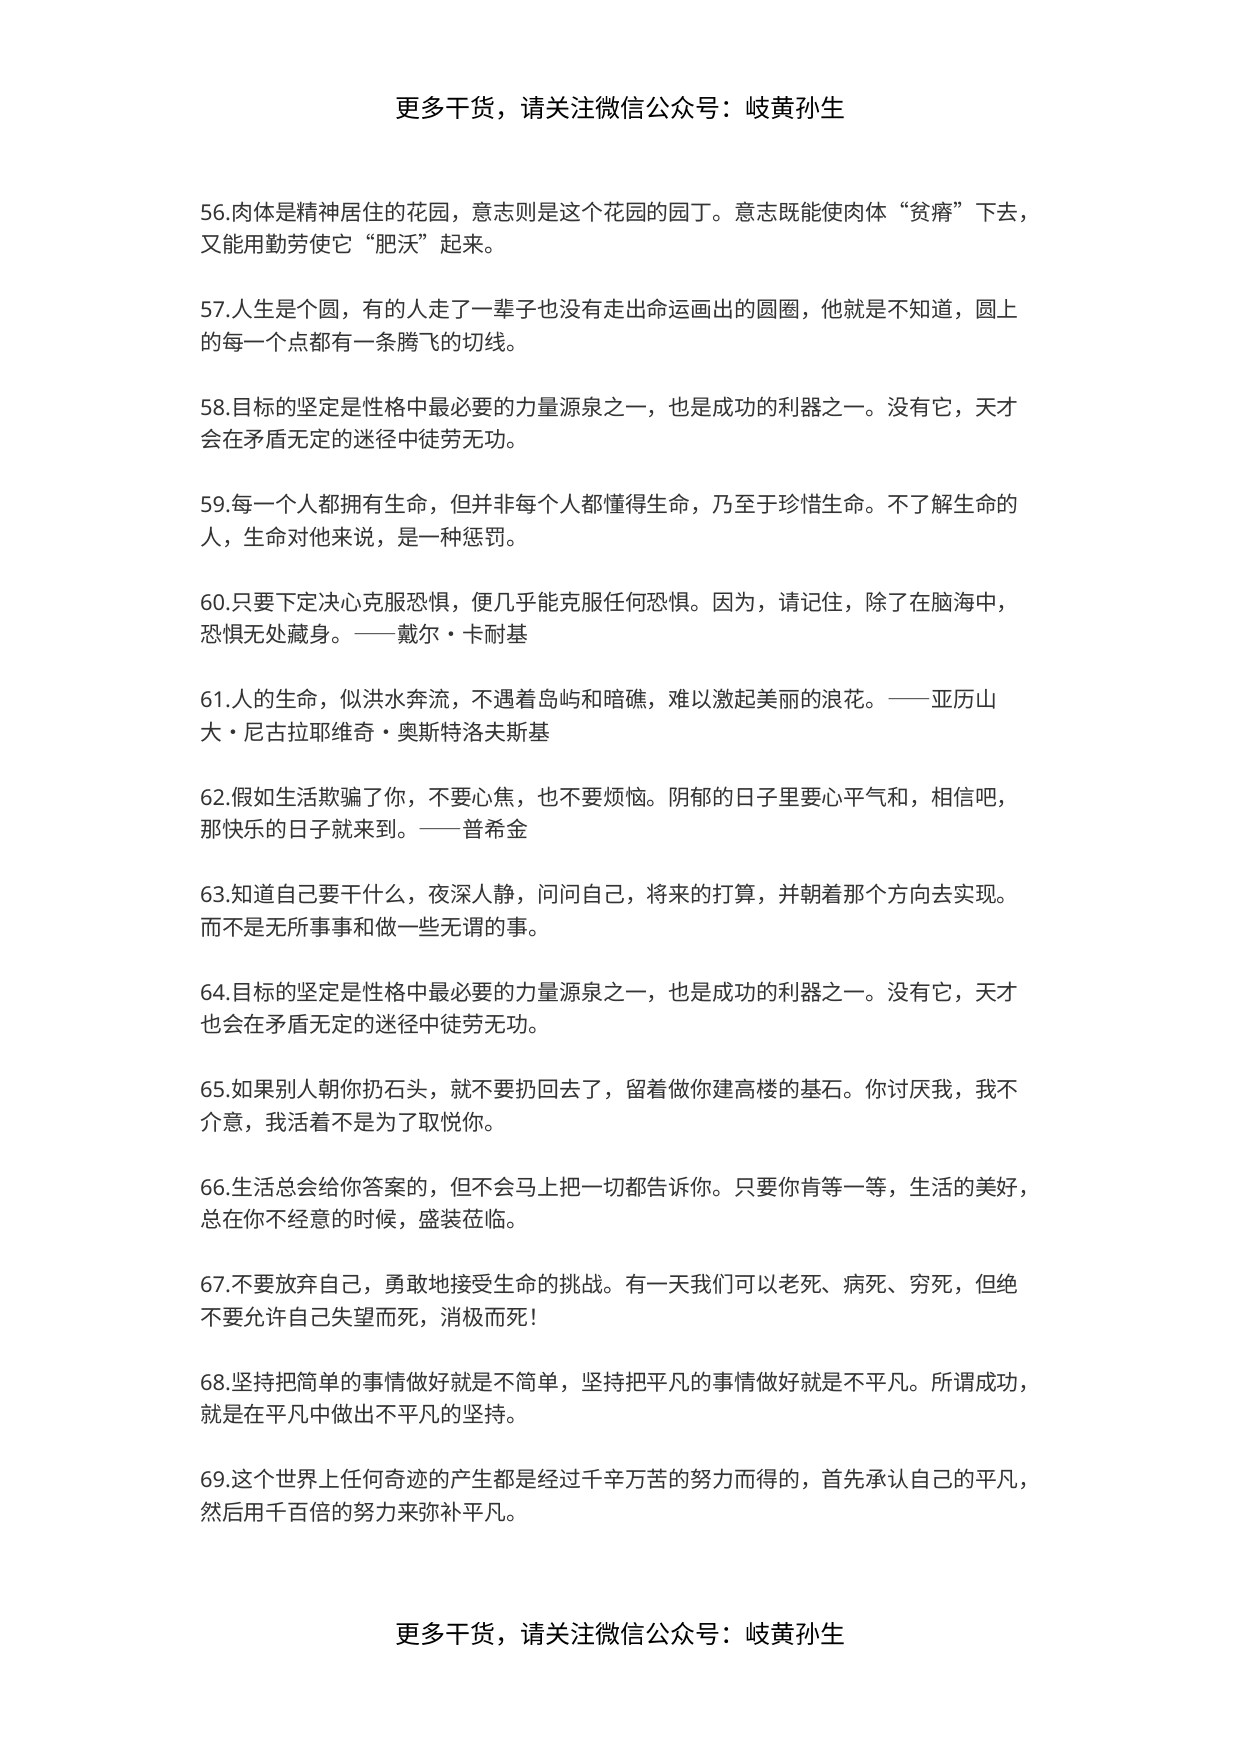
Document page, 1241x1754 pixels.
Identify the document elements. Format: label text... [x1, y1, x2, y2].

text 57.人生是个圆，有的人走了一辈子也没有走出命运画出的圆圈，他就是不知道，圆上的每一个点都有一条腾飞的切线。 [200, 292, 1040, 357]
text 66.生活总会给你答案的，但不会马上把一切都告诉你。只要你肯等一等，生活的美好，总在你不经意的时候，盛装莅临。 [200, 1169, 1040, 1234]
text 58.目标的坚定是性格中最必要的力量源泉之一，也是成功的利器之一。没有它，天才会在矛盾无定的迷径中徒劳无功。 [200, 389, 1040, 454]
text 60.只要下定决心克服恐惧，便几乎能克服任何恐惧。因为，请记住，除了在脑海中，恐惧无处藏身。——戴尔•卡耐基 [200, 584, 1040, 649]
text 67.不要放弃自己，勇敢地接受生命的挑战。有一天我们可以老死、病死、穷死，但绝不要允许自己失望而死，消极而死！ [200, 1267, 1040, 1332]
text 56.肉体是精神居住的花园，意志则是这个花园的园丁。意志既能使肉体“贫瘠”下去，又能用勤劳使它“肥沃”起来。 [200, 194, 1040, 259]
text 63.知道自己要干什么，夜深人静，问问自己，将来的打算，并朝着那个方向去实现。而不是无所事事和做一些无谓的事。 [200, 877, 1040, 942]
text 59.每一个人都拥有生命，但并非每个人都懂得生命，乃至于珍惜生命。不了解生命的人，生命对他来说，是一种惩罚。 [200, 487, 1040, 552]
text 69.这个世界上任何奇迹的产生都是经过千辛万苦的努力而得的，首先承认自己的平凡，然后用千百倍的努力来弥补平凡。 [200, 1462, 1040, 1527]
text 68.坚持把简单的事情做好就是不简单，坚持把平凡的事情做好就是不平凡。所谓成功，就是在平凡中做出不平凡的坚持。 [200, 1364, 1040, 1429]
text 65.如果别人朝你扔石头，就不要扔回去了，留着做你建高楼的基石。你讨厌我，我不介意，我活着不是为了取悦你。 [200, 1072, 1040, 1137]
text 61.人的生命，似洪水奔流，不遇着岛屿和暗礁，难以激起美丽的浪花。——亚历山大•尼古拉耶维奇•奥斯特洛夫斯基 [200, 682, 1040, 747]
text 62.假如生活欺骗了你，不要心焦，也不要烦恼。阴郁的日子里要心平气和，相信吧，那快乐的日子就来到。——普希金 [200, 779, 1040, 844]
text 64.目标的坚定是性格中最必要的力量源泉之一，也是成功的利器之一。没有它，天才也会在矛盾无定的迷径中徒劳无功。 [200, 974, 1040, 1039]
